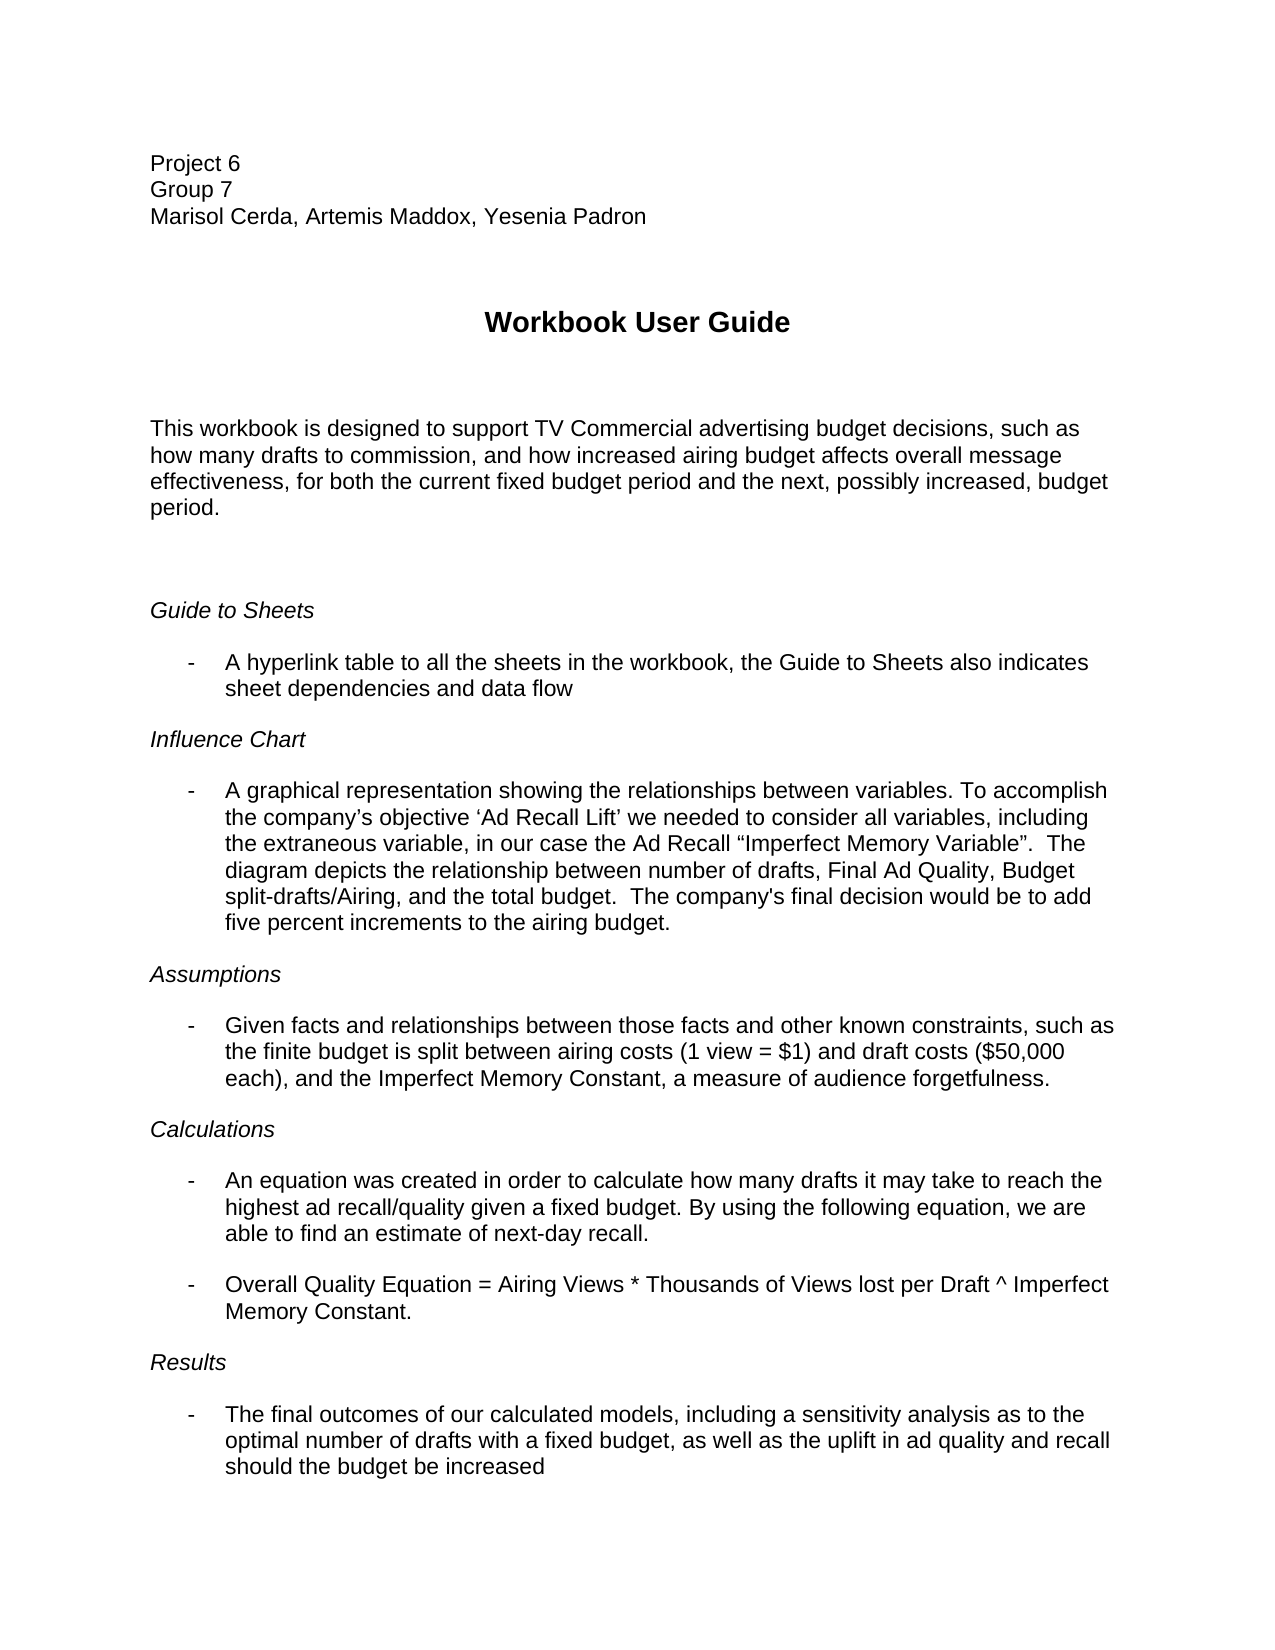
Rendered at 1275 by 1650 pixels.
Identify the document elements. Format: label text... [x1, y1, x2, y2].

text Guide to Sheets [150, 597, 1125, 623]
text This workbook is designed to support TV Commercial advertising budget decisions, such as how many drafts to commission, and how increased airing budget affects overall message effectiveness, for both the current fixed budget period and the next, possibly increased, budget period. [150, 415, 1125, 521]
text Assumptions [150, 961, 1125, 987]
text Group 7 [150, 176, 1125, 203]
text Influence Chart [150, 726, 1125, 752]
list Given facts and relationships between those facts and other known constraints, such as the finite budget is split between airing costs (1 view = $1) and draft costs ($50,000 each), and the Imperfect Memory Constant, a measure of audience forgetfulness. [187, 1012, 1125, 1091]
text Project 6 [150, 150, 1125, 176]
text Calculations [150, 1116, 1125, 1142]
list The final outcomes of our calculated models, including a sensitivity analysis as to the optimal number of drafts with a fixed budget, as well as the uplift in ad quality and recall should the budget be increased [187, 1401, 1125, 1479]
text Results [150, 1349, 1125, 1376]
text Marisol Cerda, Artemis Maddox, Yesenia Padron [150, 203, 1125, 229]
list A graphical representation showing the relationships between variables. To accomplish the company’s objective ‘Ad Recall Lift’ we needed to consider all variables, including the extraneous variable, in our case the Ad Recall “Imperfect Memory Variable”. The diagram depicts the relationship between number of drafts, Final Ad Quality, Budget split-drafts/Airing, and the total budget. The company's final decision would be to add five percent increments to the airing budget. [187, 777, 1125, 936]
list Overall Quality Equation = Airing Views * Thousands of Views lost per Draft ^ Imperfect Memory Constant. [187, 1271, 1125, 1324]
text Workbook User Guide [150, 305, 1125, 339]
list An equation was created in order to calculate how many drafts it may take to reach the highest ad recall/quality given a fixed budget. By using the following equation, we are able to find an estimate of next-day recall. [187, 1167, 1125, 1246]
list A hyperlink table to all the sheets in the workbook, the Guide to Sheets also indicates sheet dependencies and data flow [187, 648, 1125, 701]
